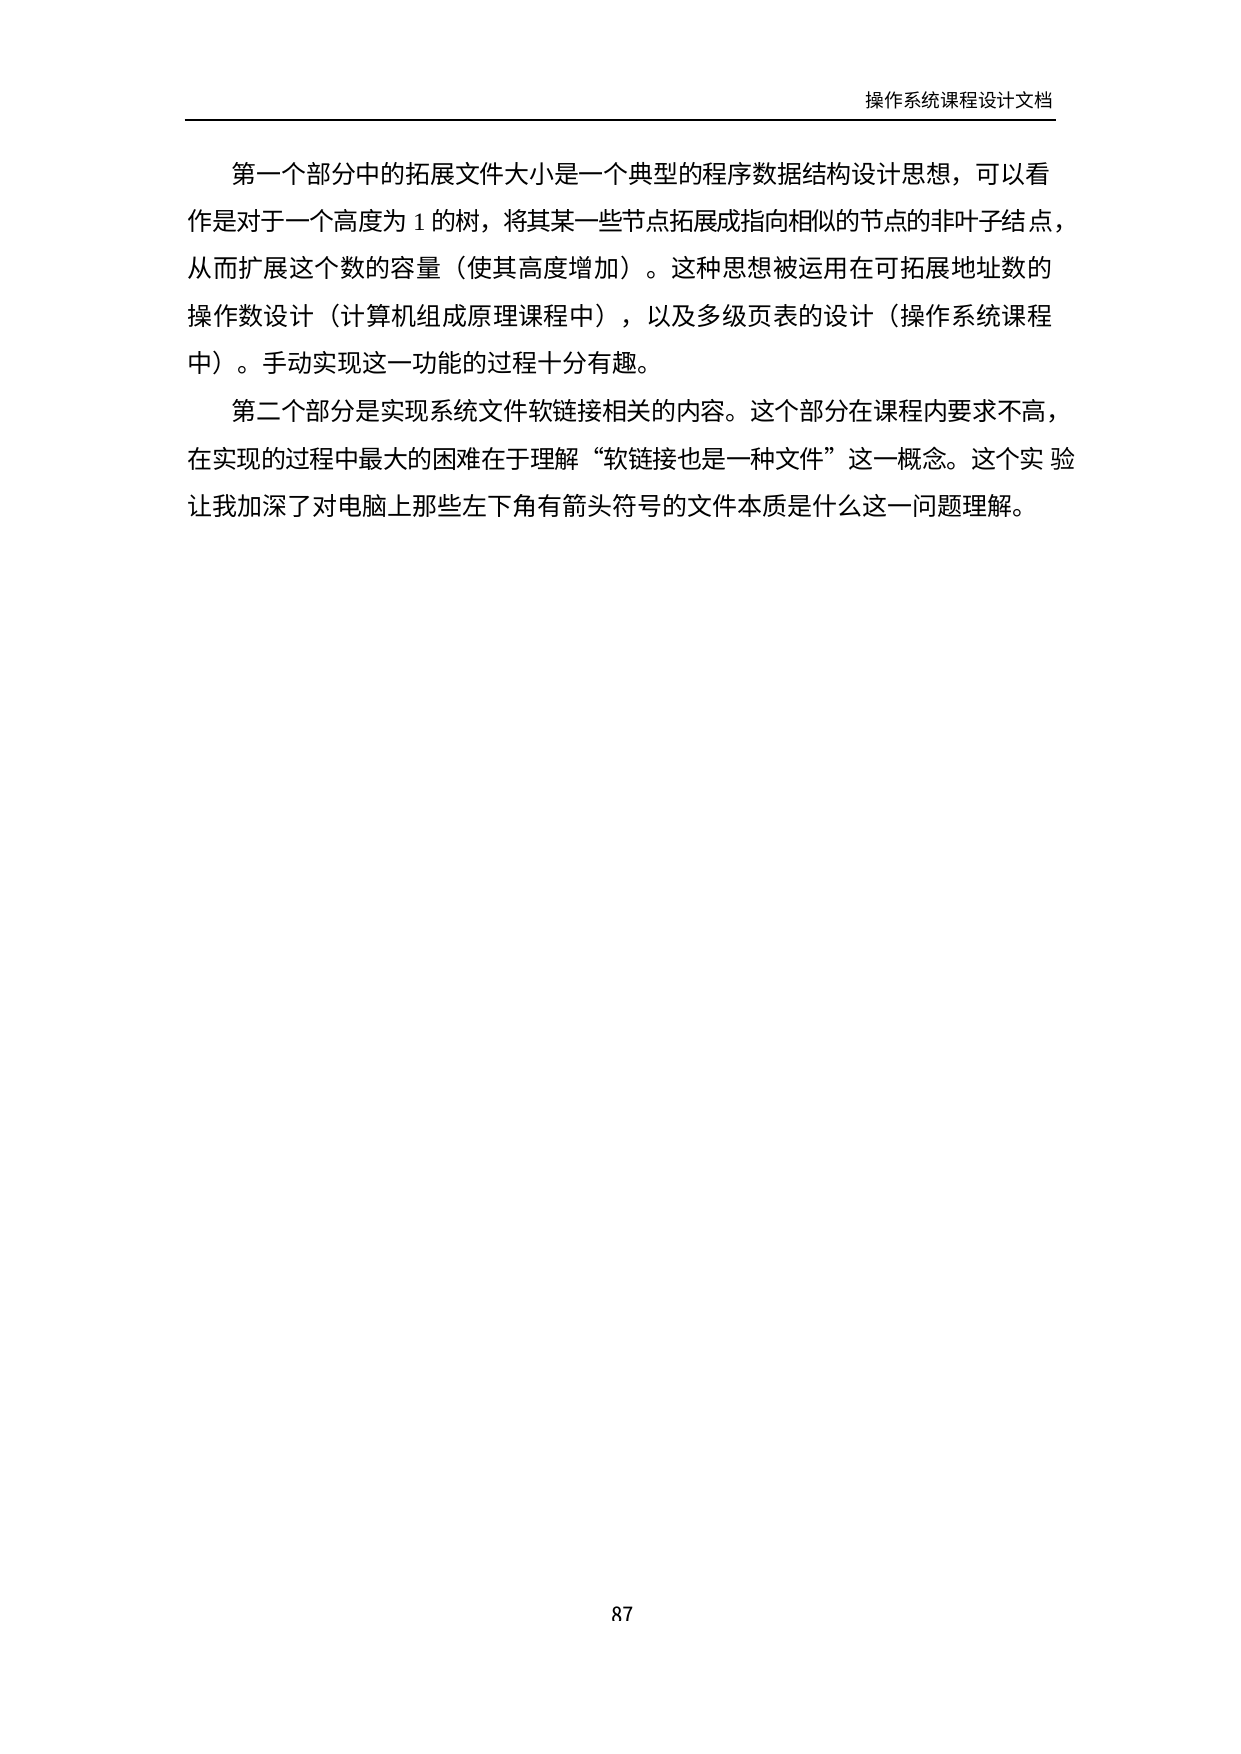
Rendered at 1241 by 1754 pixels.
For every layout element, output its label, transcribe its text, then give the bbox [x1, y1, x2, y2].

text 第二个部分是实现系统文件软链接相关的内容。这个部分在课程内要求不高， 在实现的过程中最大的困难在于理解“软链接也是一种文件”这一概念。这个实 验让我加深了对电脑上那些左下角有箭头符号的文件本质是什么这一问题理解。 [187, 392, 1078, 523]
text 第一个部分中的拓展文件大小是一个典型的程序数据结构设计思想，可以看作是对于一个高度为 1 的树，将其某一些节点拓展成指向相似的节点的非叶子结点，从而扩展这个数的容量（使其高度增加）。这种思想被运用在可拓展地址数的操作数设计（计算机组成原理课程中），以及多级页表的设计（操作系统课程中）。手动实现这一功能的过程十分有趣。 [187, 154, 1053, 380]
